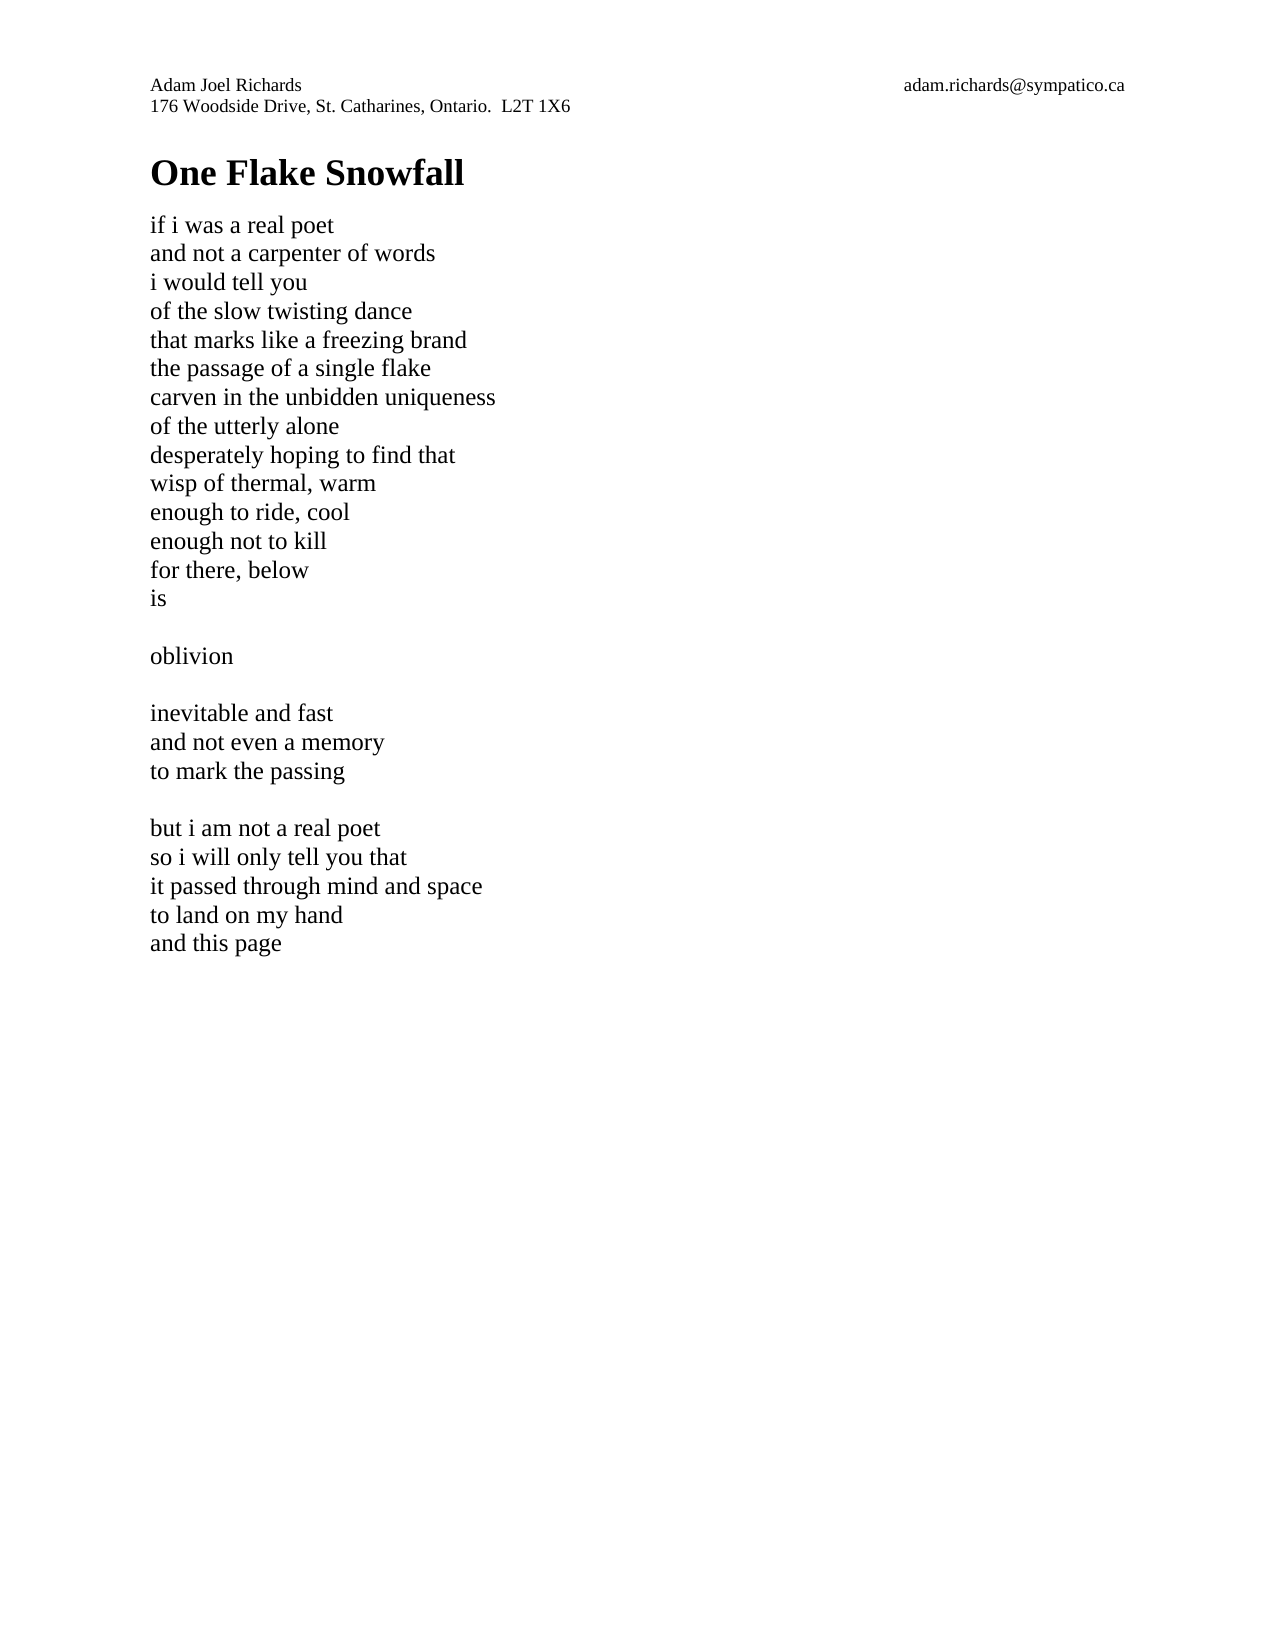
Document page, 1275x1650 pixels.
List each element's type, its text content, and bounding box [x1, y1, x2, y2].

text enough not to kill [150, 526, 1125, 555]
text of the slow twisting dance [150, 296, 1125, 325]
text and this page [150, 928, 1125, 957]
text oblivion [150, 641, 1125, 670]
text it passed through mind and space [150, 871, 1125, 900]
text is [150, 583, 1125, 612]
text desperately hoping to find that [150, 440, 1125, 468]
text inevitable and fast [150, 698, 1125, 727]
text so i will only tell you that [150, 842, 1125, 871]
text that marks like a freezing brand [150, 325, 1125, 353]
text enough to ride, cool [150, 497, 1125, 526]
text to land on my hand [150, 900, 1125, 928]
title One Flake Snowfall [150, 150, 1125, 193]
text and not a carpenter of words [150, 238, 1125, 267]
text the passage of a single flake [150, 353, 1125, 382]
text of the utterly alone [150, 411, 1125, 440]
text and not even a memory [150, 727, 1125, 756]
text wisp of thermal, warm [150, 468, 1125, 497]
text for there, below [150, 555, 1125, 583]
text but i am not a real poet [150, 813, 1125, 842]
text if i was a real poet [150, 210, 1125, 238]
text i would tell you [150, 267, 1125, 296]
text carven in the unbidden uniqueness [150, 382, 1125, 411]
text to mark the passing [150, 756, 1125, 785]
